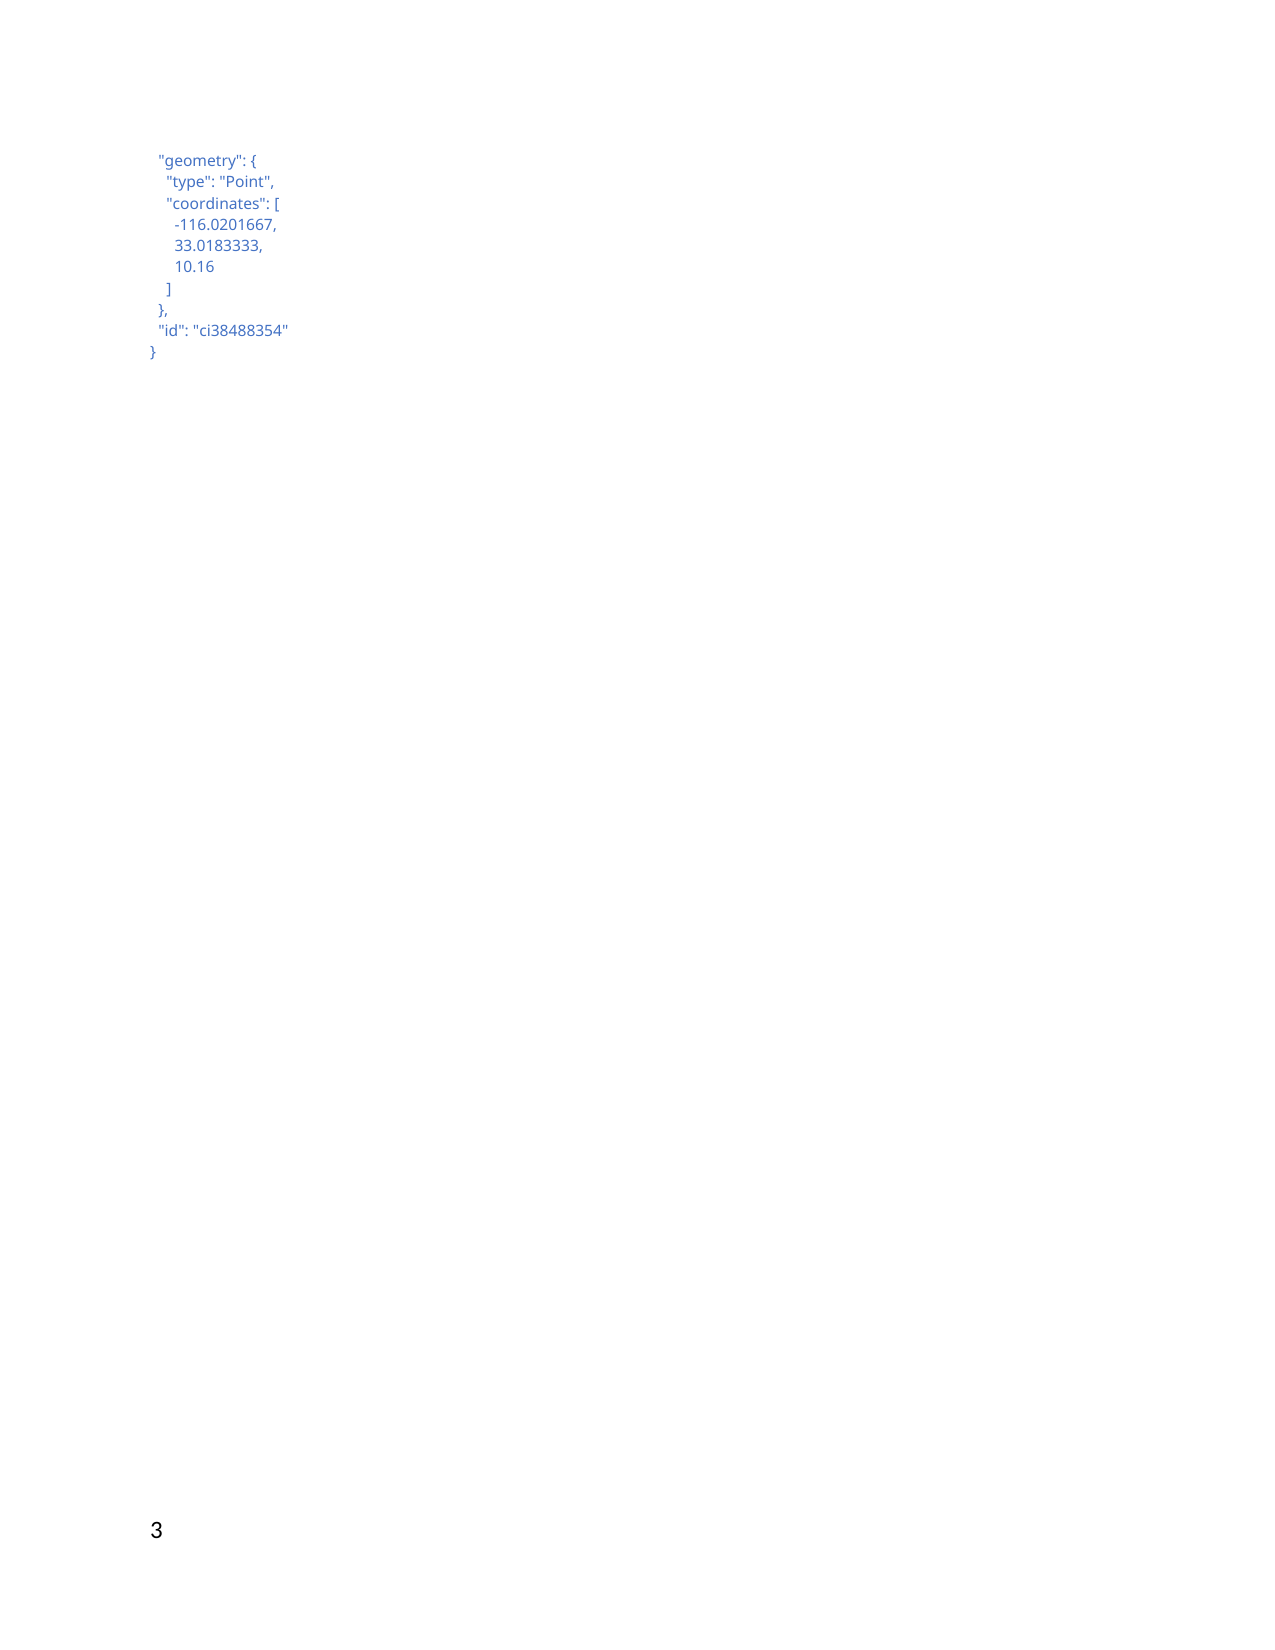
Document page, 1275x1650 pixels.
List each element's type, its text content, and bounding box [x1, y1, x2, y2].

text 33.0183333, [150, 235, 1125, 256]
text ] [150, 277, 1125, 299]
text "type": "Point", [150, 171, 1125, 192]
text "geometry": { [150, 150, 1125, 171]
text "coordinates": [ [150, 192, 1125, 214]
text -116.0201667, [150, 214, 1125, 235]
text }, [150, 299, 1125, 320]
text 10.16 [150, 256, 1125, 277]
text "id": "ci38488354" [150, 320, 1125, 341]
text } [150, 341, 1125, 362]
